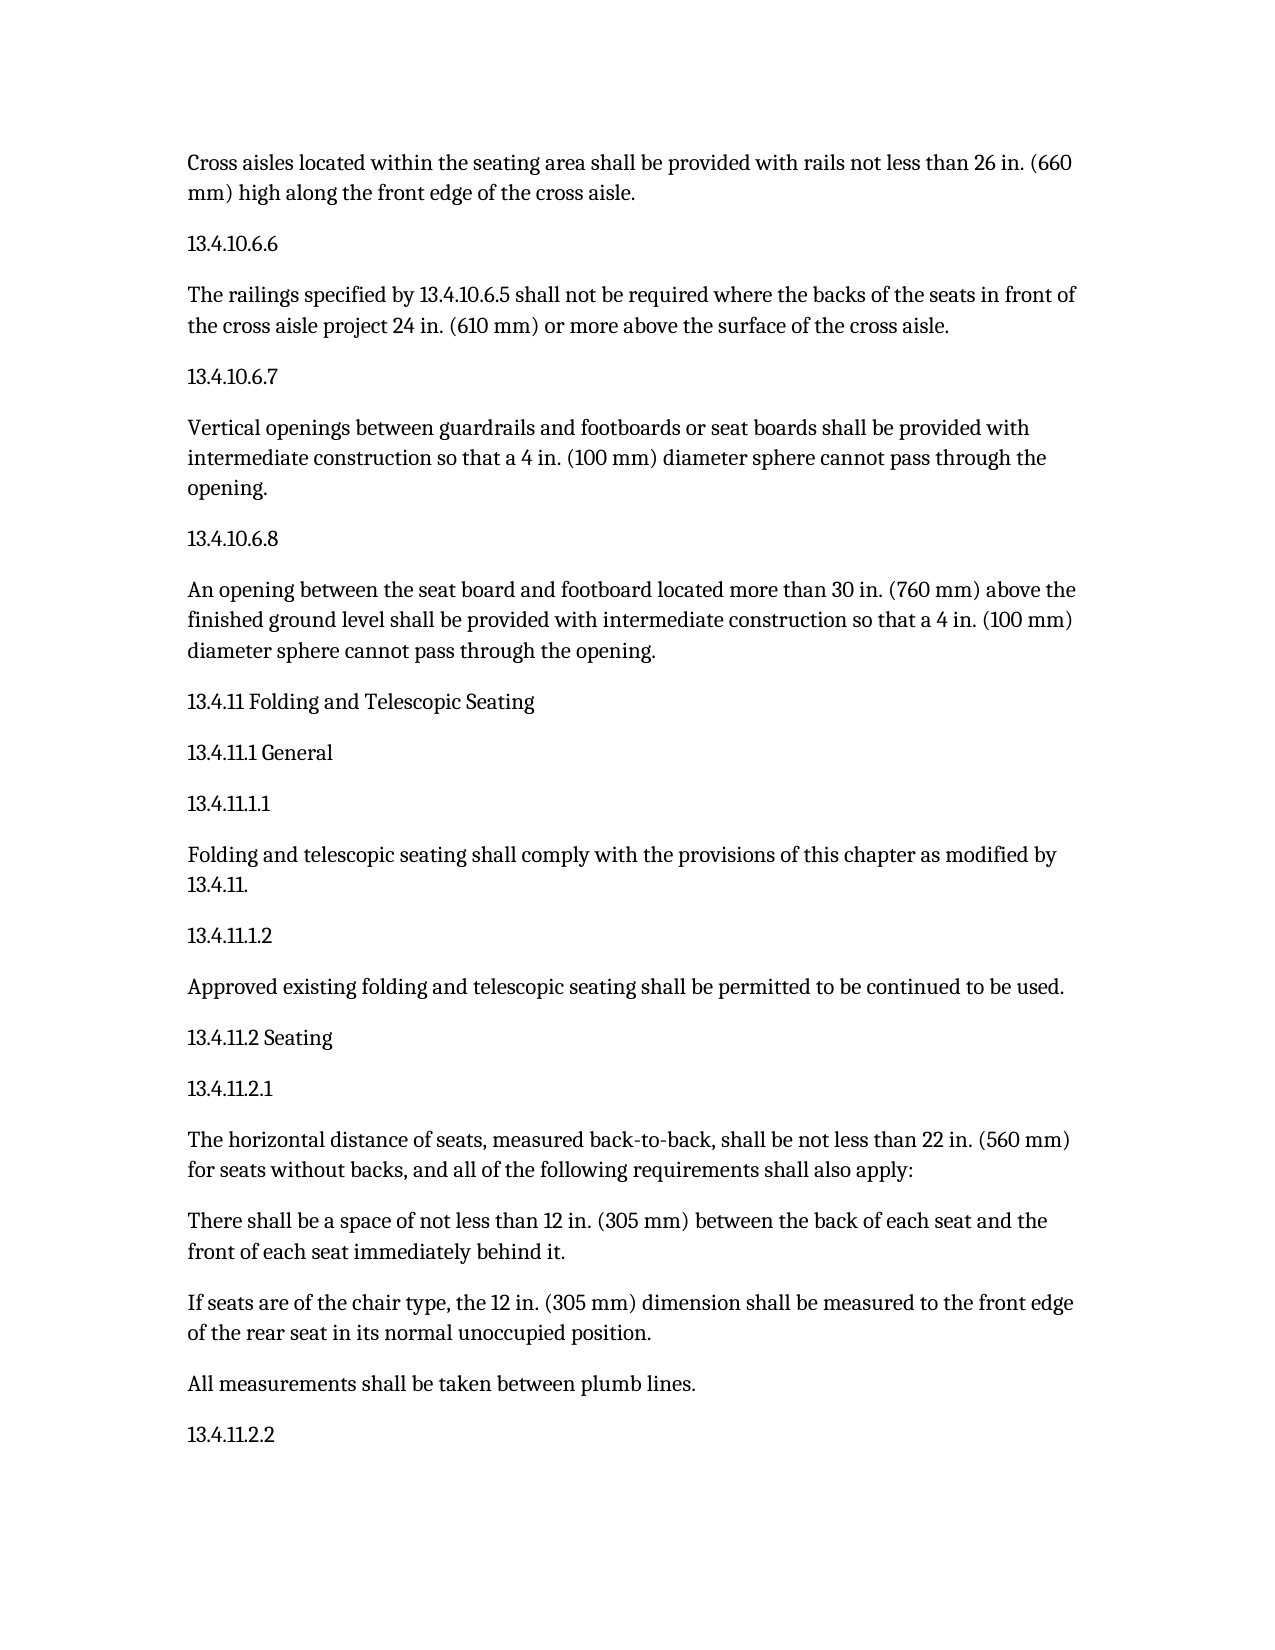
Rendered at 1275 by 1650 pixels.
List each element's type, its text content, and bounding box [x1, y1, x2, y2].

text Approved existing folding and telescopic seating shall be permitted to be continued to be used. [187, 974, 1087, 1000]
text 13.4.11 Folding and Telescopic Seating [187, 688, 1087, 715]
text The railings specified by 13.4.10.6.5 shall not be required where the backs of the seats in front of the cross aisle project 24 in. (610 mm) or more above the surface of the cross aisle. [187, 282, 1087, 339]
text Folding and telescopic seating shall comply with the provisions of this chapter as modified by 13.4.11. [187, 842, 1087, 898]
text There shall be a space of not less than 12 in. (305 mm) between the back of each seat and the front of each seat immediately behind it. [187, 1208, 1087, 1265]
text All measurements shall be taken between plumb lines. [187, 1371, 1087, 1397]
text The horizontal distance of seats, measured back-to-back, shall be not less than 22 in. (560 mm) for seats without backs, and all of the following requirements shall also apply: [187, 1127, 1087, 1184]
text 13.4.11.1.1 [187, 791, 1087, 817]
text 13.4.11.2.2 [187, 1422, 1087, 1448]
text Vertical openings between guardrails and footboards or seat boards shall be provided with intermediate construction so that a 4 in. (100 mm) diameter sphere cannot pass through the opening. [187, 414, 1087, 501]
text An opening between the seat board and footboard located more than 30 in. (760 mm) above the finished ground level shall be provided with intermediate construction so that a 4 in. (100 mm) diameter sphere cannot pass through the opening. [187, 577, 1087, 664]
text 13.4.10.6.6 [187, 231, 1087, 258]
text 13.4.10.6.8 [187, 526, 1087, 552]
text 13.4.11.2 Seating [187, 1025, 1087, 1051]
text 13.4.10.6.7 [187, 363, 1087, 390]
text 13.4.11.2.1 [187, 1076, 1087, 1102]
text If seats are of the chair type, the 12 in. (305 mm) dimension shall be measured to the front edge of the rear seat in its normal unoccupied position. [187, 1289, 1087, 1346]
text 13.4.11.1.2 [187, 923, 1087, 949]
text Cross aisles located within the seating area shall be provided with rails not less than 26 in. (660 mm) high along the front edge of the cross aisle. [187, 150, 1087, 207]
text 13.4.11.1 General [187, 739, 1087, 766]
